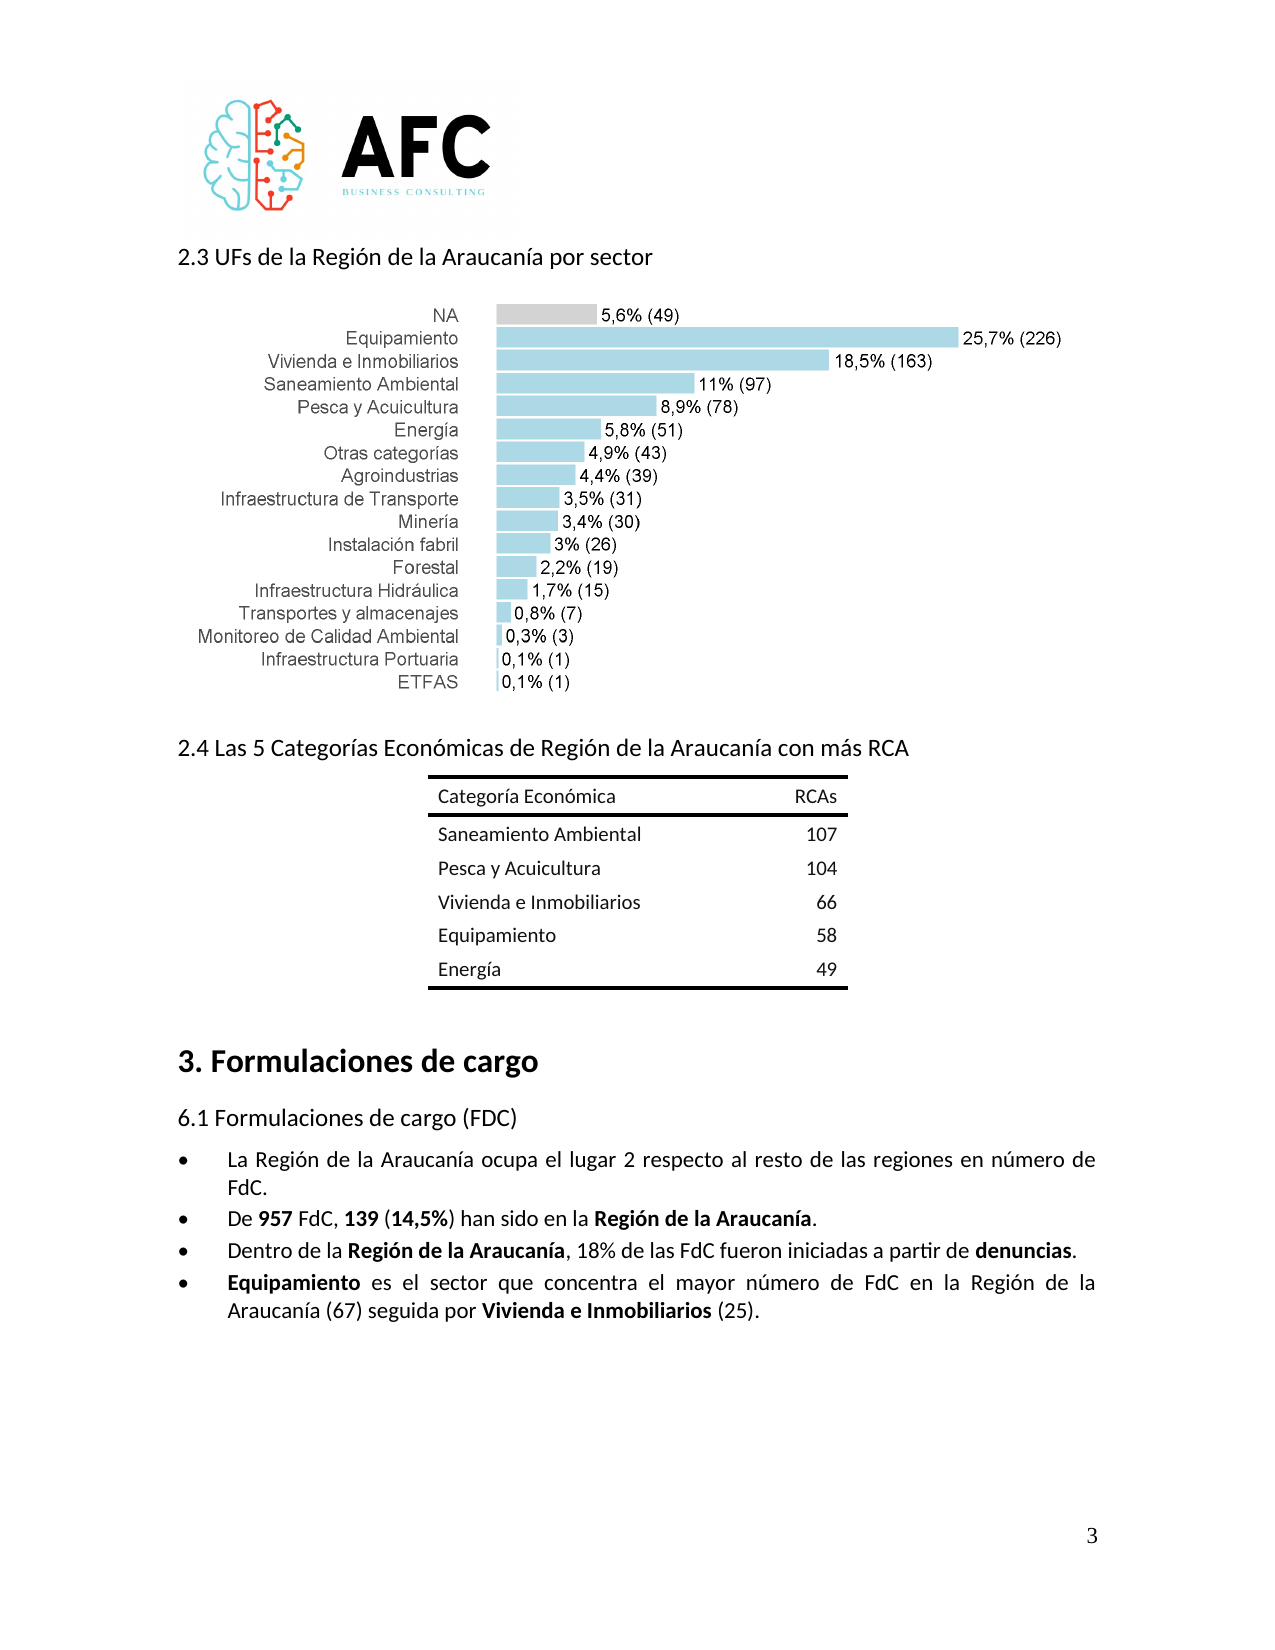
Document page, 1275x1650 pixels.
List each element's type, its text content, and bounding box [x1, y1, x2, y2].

table_cell 104 [698, 851, 847, 885]
table_cell Vivienda e Inmobiliarios [428, 885, 697, 918]
picture [186, 290, 1089, 712]
list Equipamiento es el sector que concentra el mayor número de FdC en la Región de la Araucanía (67) seguida por Vivienda e Inmobiliarios (25). [177, 1268, 1098, 1324]
table_cell 66 [698, 885, 847, 918]
subtitle 3. Formulaciones de cargo [177, 1040, 1098, 1081]
table_cell 107 [698, 817, 847, 851]
table_header RCAs [698, 779, 847, 813]
table_cell Energía [428, 952, 697, 986]
table_header Categoría Económica [428, 779, 697, 813]
subtitle 2.4 Las 5 Categorías Económicas de Región de la Araucanía con más RCA [177, 732, 1098, 763]
table_cell Equipamiento [428, 919, 697, 952]
table_cell Saneamiento Ambiental [428, 817, 697, 851]
table_cell 58 [698, 919, 847, 952]
subtitle 6.1 Formulaciones de cargo (FDC) [177, 1102, 1098, 1132]
subtitle 2.3 UFs de la Región de la Araucanía por sector [177, 241, 1098, 271]
list Dentro de la Región de la Araucanía, 18% de las FdC fueron iniciadas a partir de denuncias. [177, 1236, 1098, 1264]
list De 957 FdC, 139 (14,5%) han sido en la Región de la Araucanía. [177, 1204, 1098, 1233]
table_cell 49 [698, 952, 847, 986]
table_cell Pesca y Acuicultura [428, 851, 697, 885]
list La Región de la Araucanía ocupa el lugar 2 respecto al resto de las regiones en número de FdC. [177, 1145, 1098, 1201]
